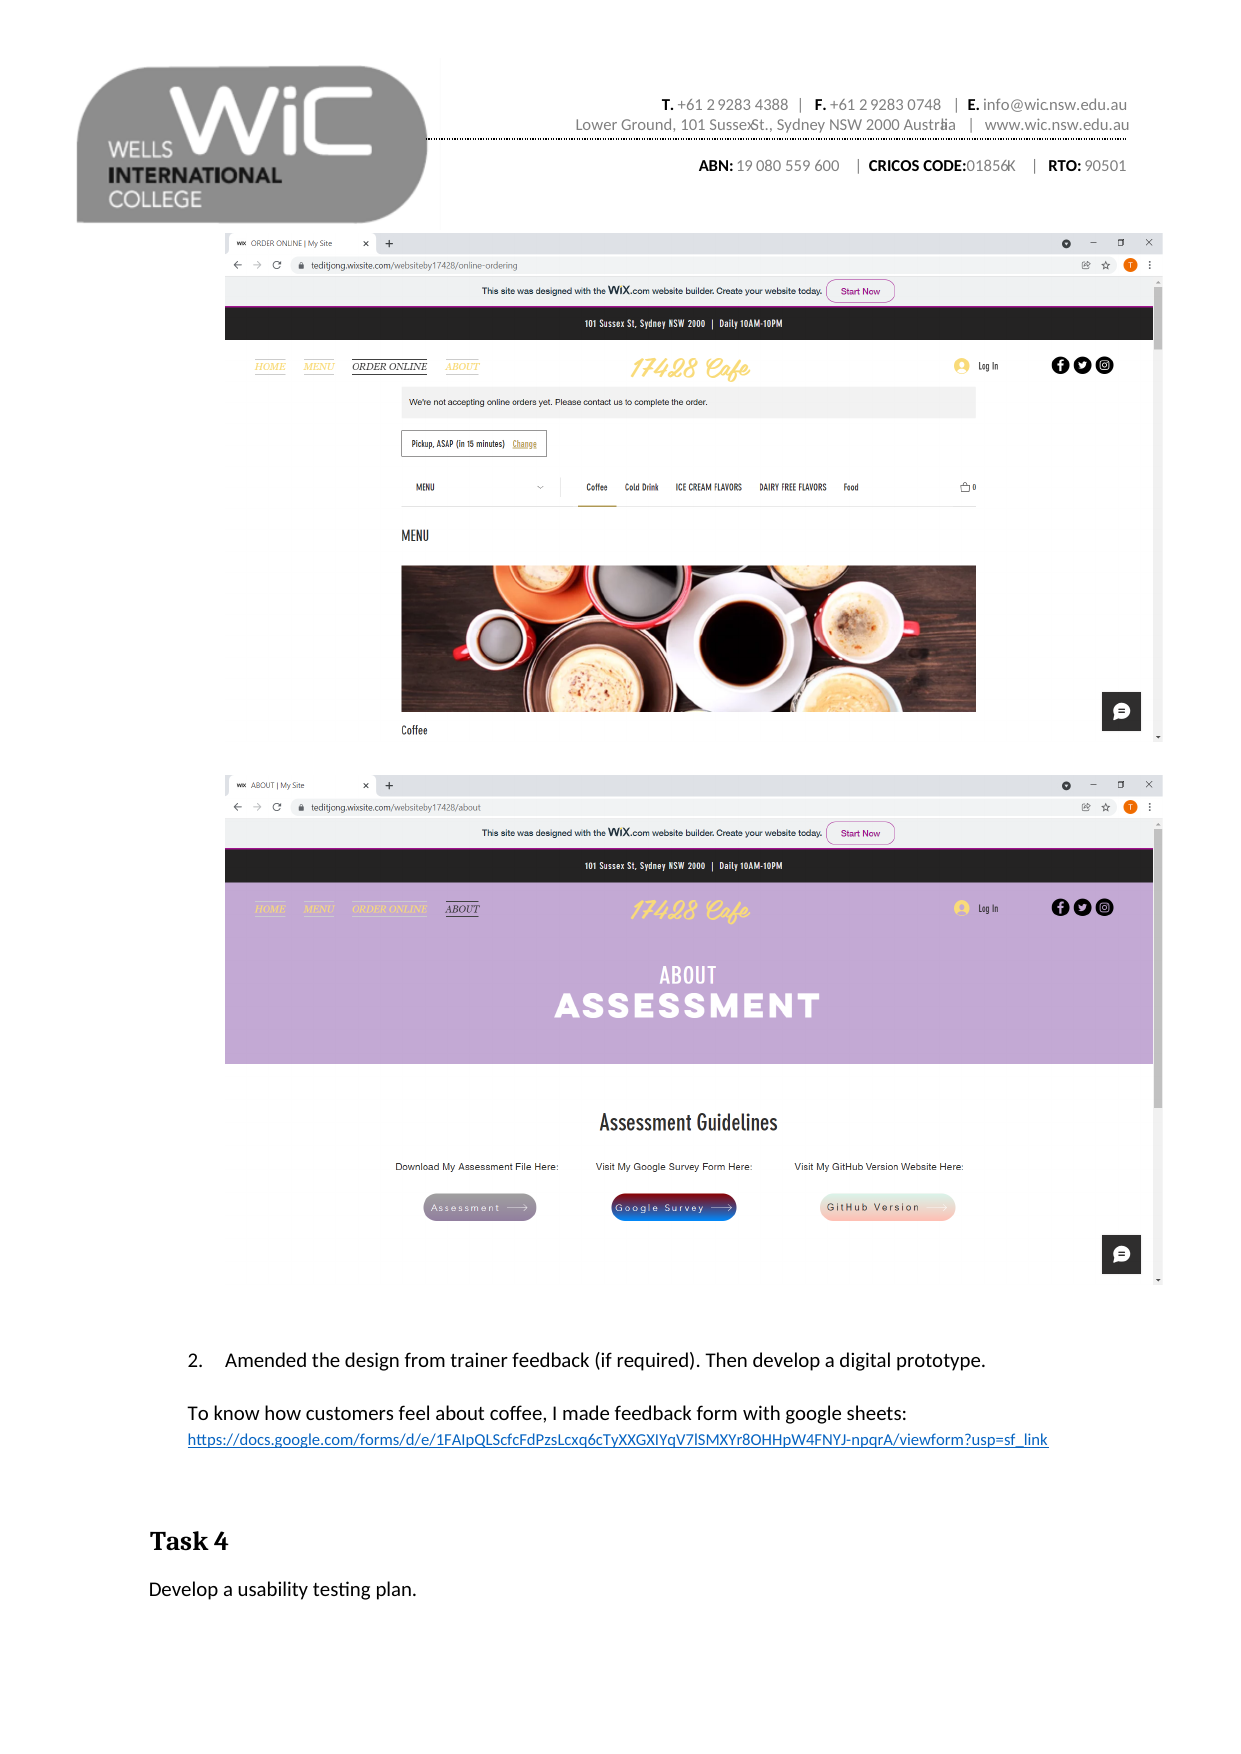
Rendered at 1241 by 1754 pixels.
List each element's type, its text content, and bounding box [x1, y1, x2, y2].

list Amended the design from trainer feedback (if required). Then develop a digital prototype. [187, 1347, 1072, 1373]
picture [76, 58, 441, 230]
picture [225, 775, 1163, 1285]
picture [225, 233, 1163, 742]
subtitle Task 4 [150, 1526, 1088, 1557]
text Develop a usability testing plan. [148, 1576, 1088, 1601]
text https://docs.google.com/forms/d/e/1FAIpQLScfcFdPzsLcxq6cTyXXGXIYqV7lSMXYr8OHHpW4FNYJ-npqrA/viewform?usp=sf_link [187, 1429, 1088, 1449]
text To know how customers feel about coffee, I made feedback form with google sheets: [187, 1400, 1088, 1425]
